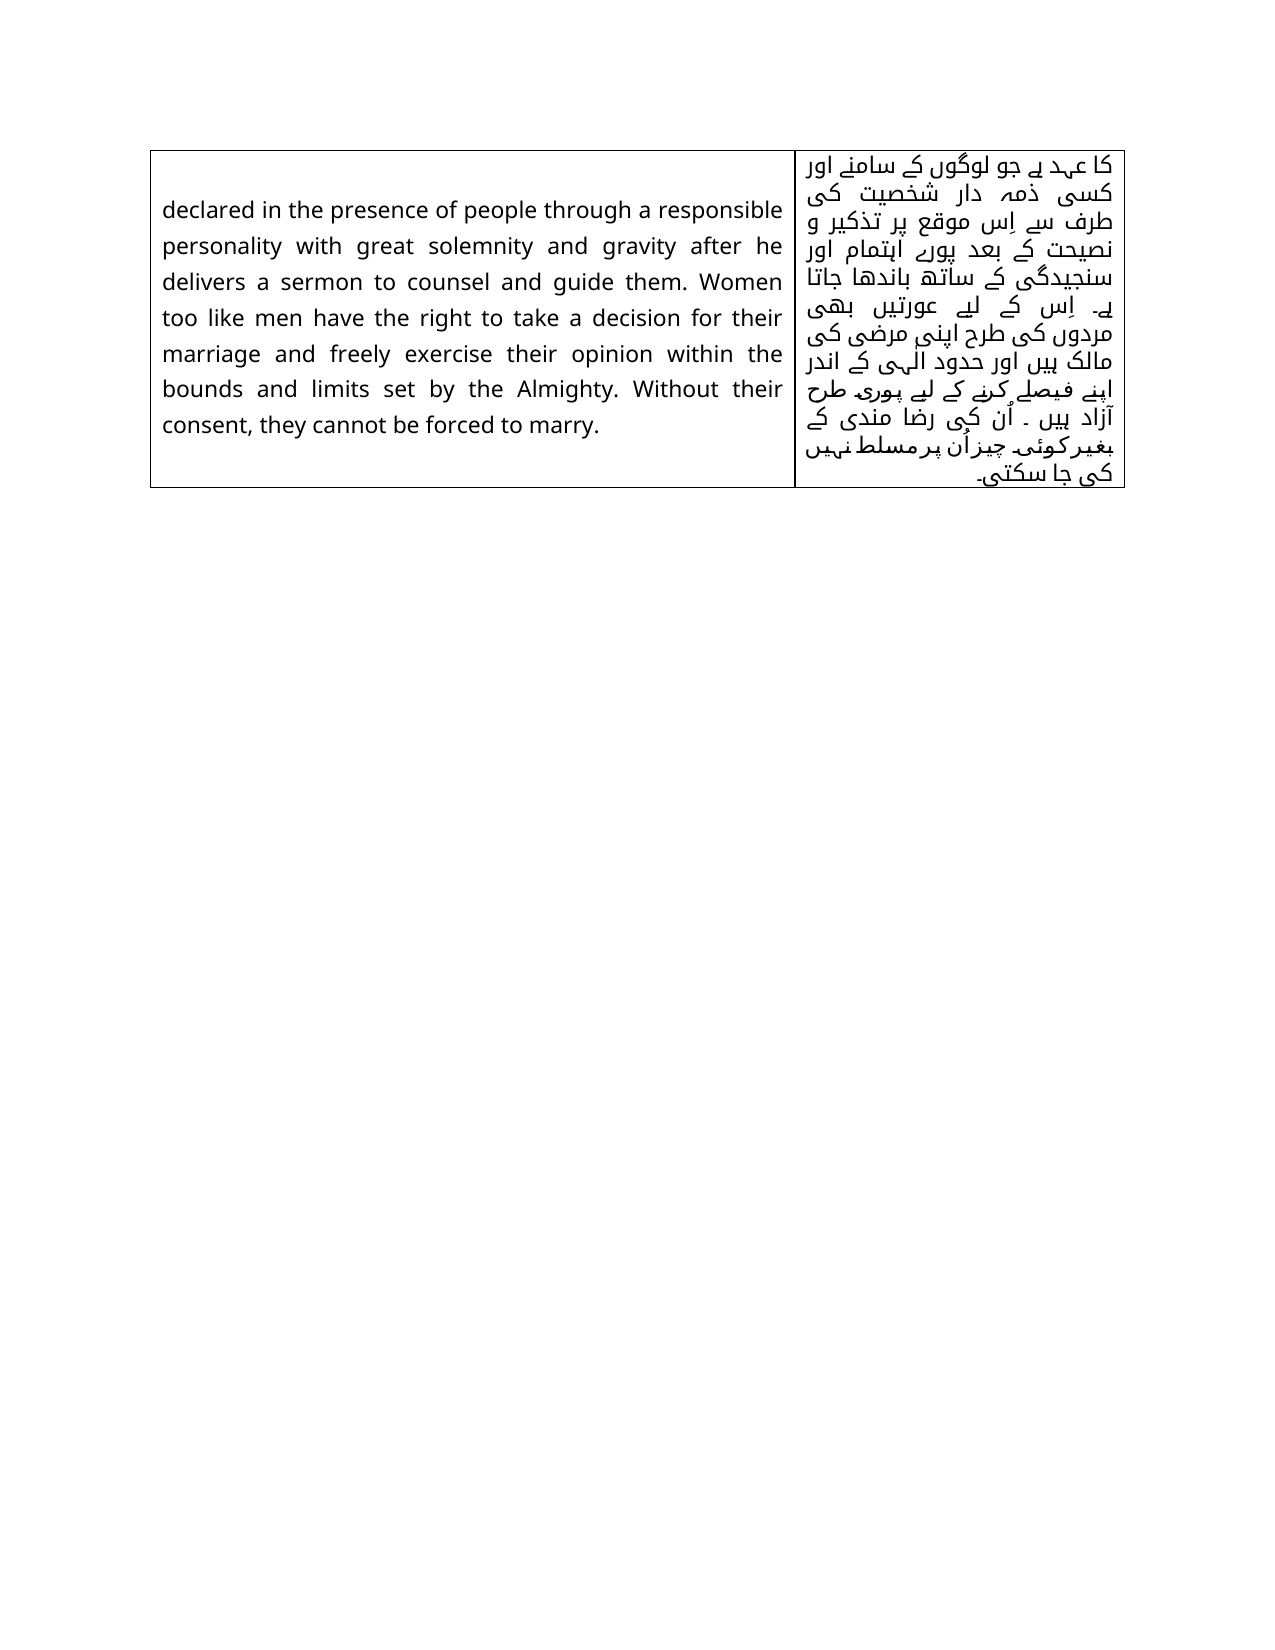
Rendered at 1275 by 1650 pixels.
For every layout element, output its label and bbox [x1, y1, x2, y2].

table_cell [796, 151, 1124, 487]
table_cell [151, 151, 794, 487]
